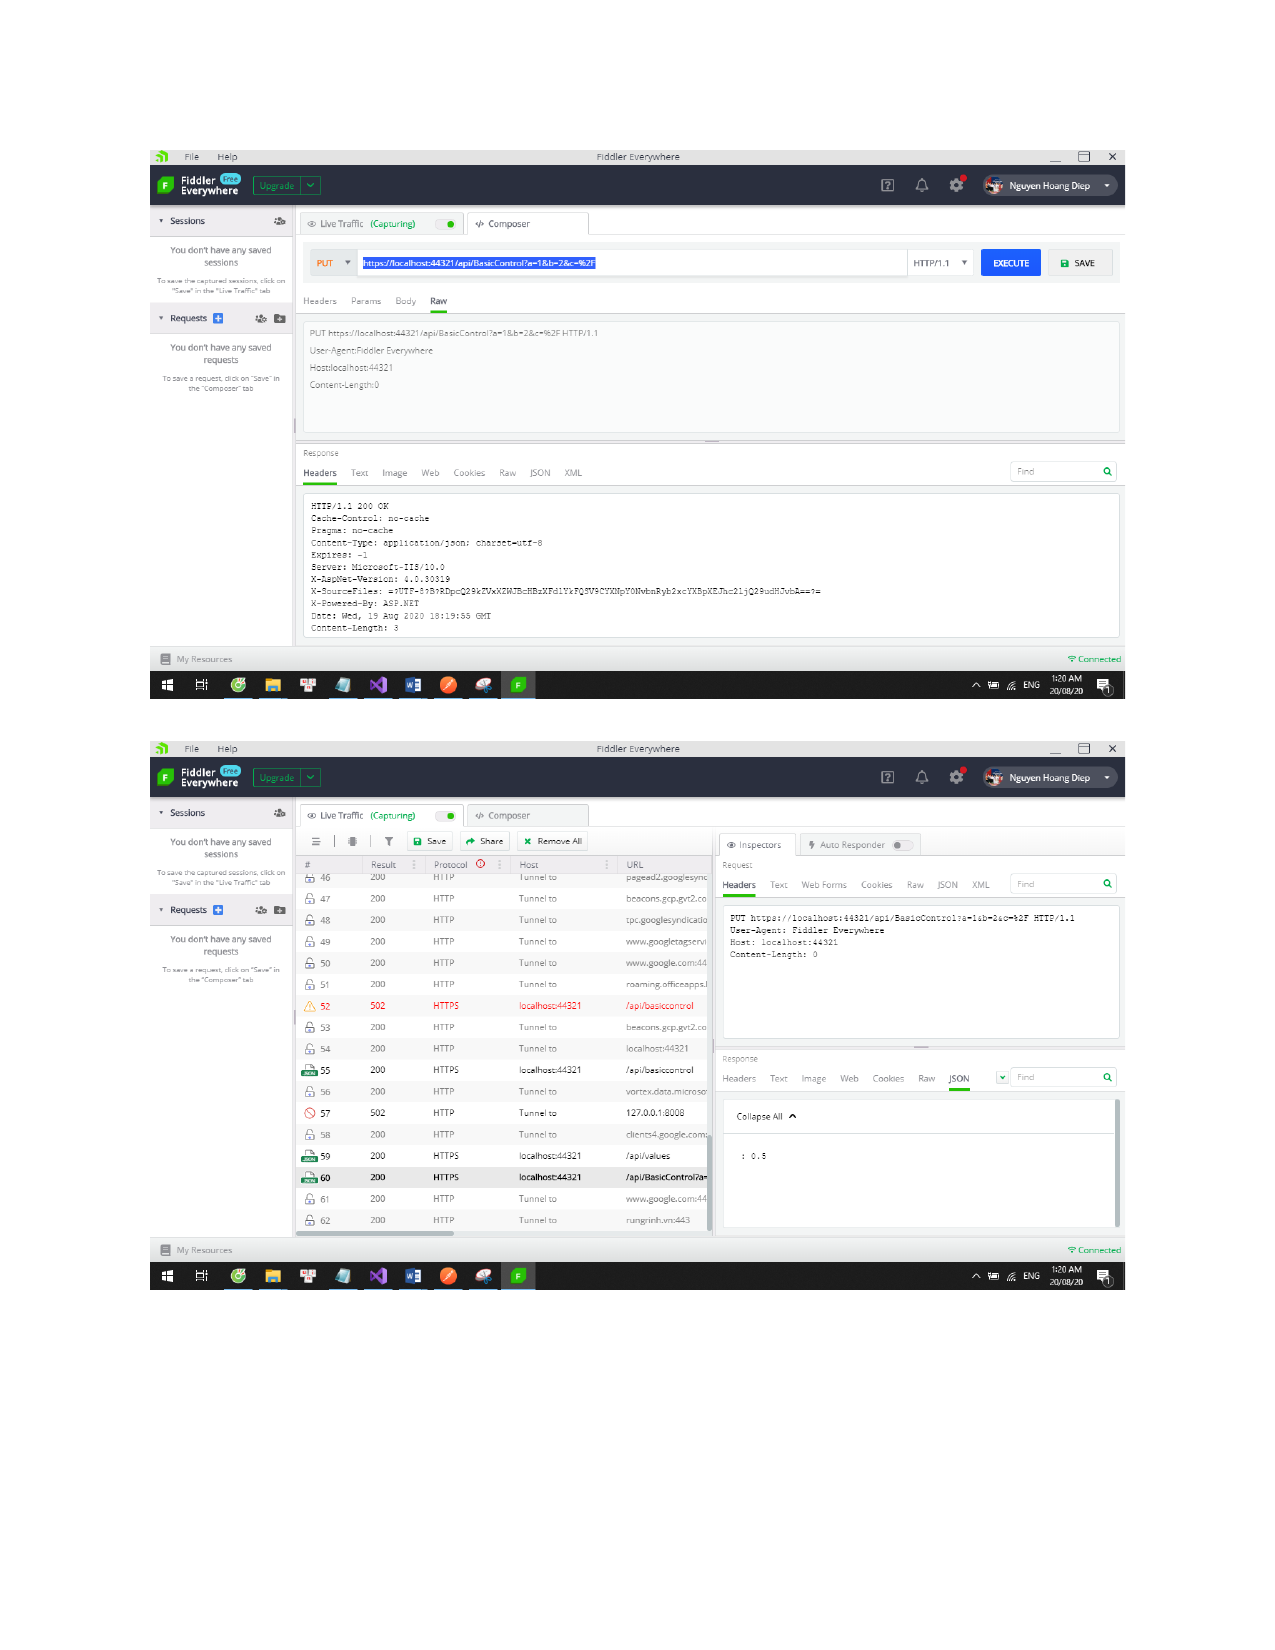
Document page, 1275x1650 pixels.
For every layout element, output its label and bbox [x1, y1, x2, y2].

picture [150, 150, 1125, 699]
picture [150, 741, 1125, 1290]
